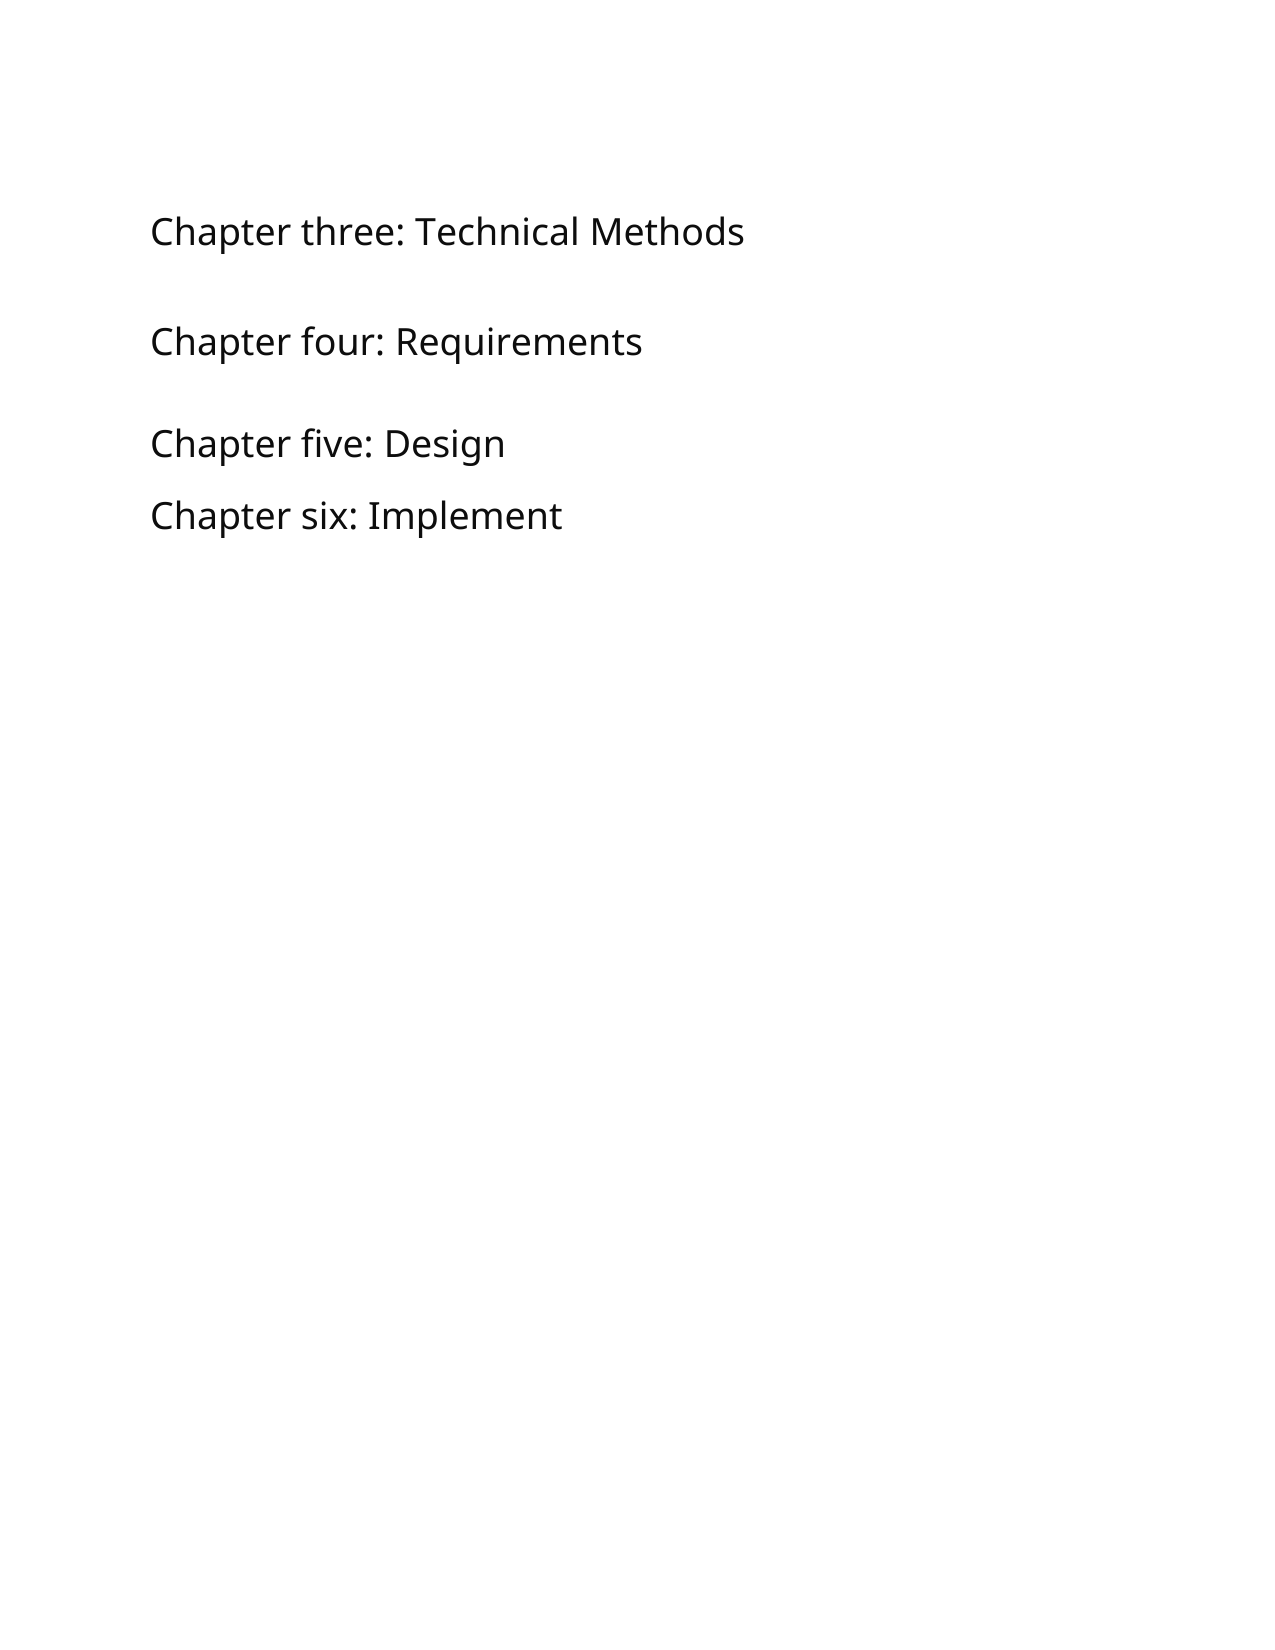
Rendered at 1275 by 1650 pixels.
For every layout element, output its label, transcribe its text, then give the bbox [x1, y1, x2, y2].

text Chapter five: Design [150, 417, 1125, 468]
subtitle Chapter four: Requirements [150, 316, 1125, 367]
text Chapter six: Implement [150, 489, 1125, 540]
subtitle Chapter three: Technical Methods [150, 205, 1125, 256]
